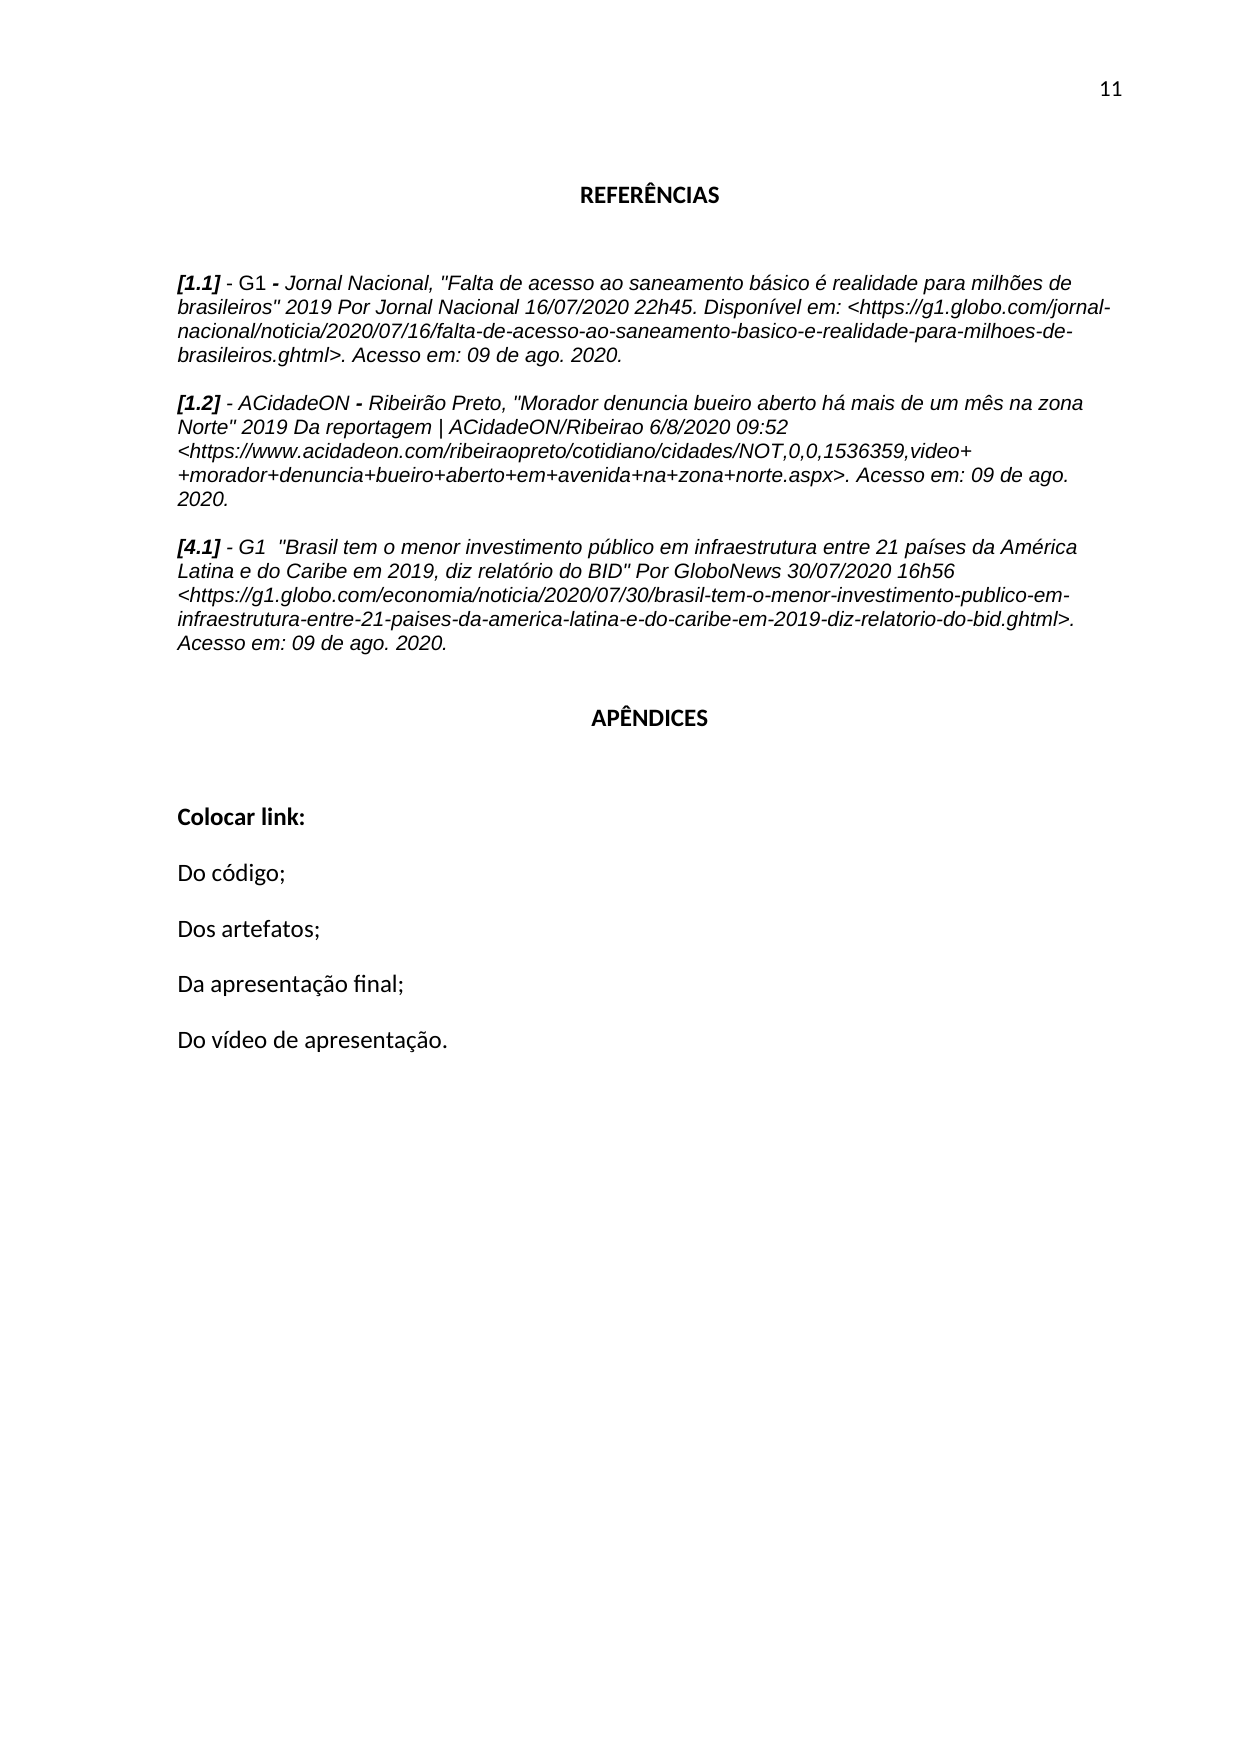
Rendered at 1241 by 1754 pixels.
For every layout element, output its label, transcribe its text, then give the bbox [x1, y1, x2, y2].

text Do código; [177, 857, 1122, 887]
text Colocar link: [177, 801, 1122, 832]
text [1.1] - G1 - Jornal Nacional, "Falta de acesso ao saneamento básico é realidade para milhões de brasileiros" 2019 Por Jornal Nacional 16/07/2020 22h45. Disponível em: <https://g1.globo.com/jornal-nacional/noticia/2020/07/16/falta-de-acesso-ao-saneamento-basico-e-realidade-para-milhoes-de-brasileiros.ghtml>. Acesso em: 09 de ago. 2020. [177, 271, 1122, 367]
subtitle REFERÊNCIAS [177, 179, 1122, 210]
text [4.1] - G1 "Brasil tem o menor investimento público em infraestrutura entre 21 países da América Latina e do Caribe em 2019, diz relatório do BID" Por GloboNews 30/07/2020 16h56 <https://g1.globo.com/economia/noticia/2020/07/30/brasil-tem-o-menor-investimento-publico-em-infraestrutura-entre-21-paises-da-america-latina-e-do-caribe-em-2019-diz-relatorio-do-bid.ghtml>. Acesso em: 09 de ago. 2020. [177, 534, 1122, 654]
text Dos artefatos; [177, 913, 1122, 943]
text [1.2] - ACidadeON - Ribeirão Preto, "Morador denuncia bueiro aberto há mais de um mês na zona Norte" 2019 Da reportagem | ACidadeON/Ribeirao 6/8/2020 09:52 <https://www.acidadeon.com/ribeiraopreto/cotidiano/cidades/NOT,0,0,1536359,video++morador+denuncia+bueiro+aberto+em+avenida+na+zona+norte.aspx>. Acesso em: 09 de ago. 2020. [177, 391, 1122, 511]
subtitle APÊNDICES [177, 702, 1122, 733]
text Da apresentação final; [177, 968, 1122, 999]
text Do vídeo de apresentação. [177, 1024, 1122, 1055]
